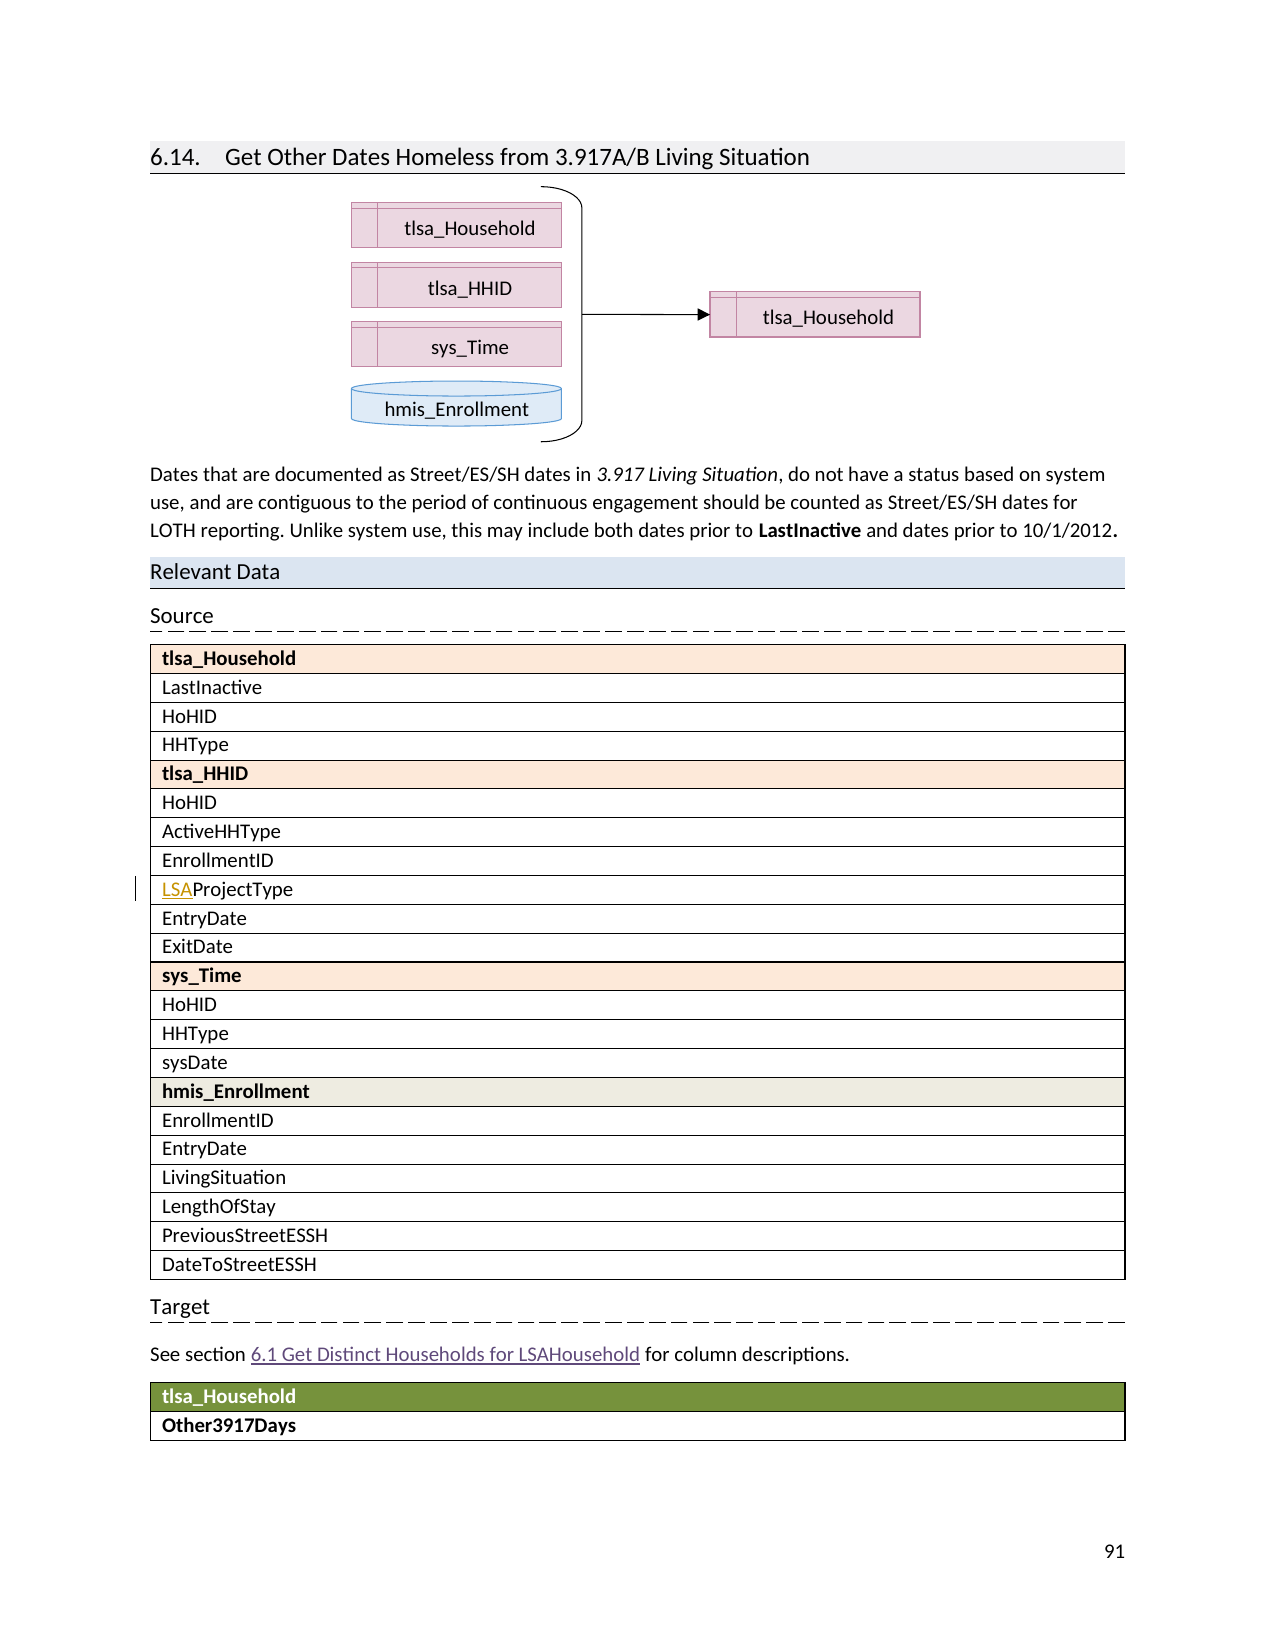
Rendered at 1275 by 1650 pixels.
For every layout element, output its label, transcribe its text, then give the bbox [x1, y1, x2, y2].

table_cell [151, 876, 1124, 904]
subtitle Target [150, 1292, 1125, 1323]
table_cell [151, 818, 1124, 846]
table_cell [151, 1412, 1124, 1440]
text See section 6.1 Get Distinct Households for LSAHousehold for column descriptions. [150, 1342, 1125, 1367]
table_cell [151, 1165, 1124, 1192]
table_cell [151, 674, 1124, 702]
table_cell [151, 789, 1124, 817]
subtitle Relevant Data [150, 557, 1125, 588]
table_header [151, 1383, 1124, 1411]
subtitle Source [150, 601, 1125, 632]
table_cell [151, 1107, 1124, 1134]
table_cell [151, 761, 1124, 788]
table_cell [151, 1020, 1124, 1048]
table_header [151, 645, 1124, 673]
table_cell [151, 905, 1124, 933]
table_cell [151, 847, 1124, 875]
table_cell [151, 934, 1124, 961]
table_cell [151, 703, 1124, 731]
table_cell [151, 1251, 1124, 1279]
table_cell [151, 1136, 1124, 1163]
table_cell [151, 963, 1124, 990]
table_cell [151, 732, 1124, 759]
subtitle Get Other Dates Homeless from 3.917A/B Living Situation [150, 141, 1125, 173]
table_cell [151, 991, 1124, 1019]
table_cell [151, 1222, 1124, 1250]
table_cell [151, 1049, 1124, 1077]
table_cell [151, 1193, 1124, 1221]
text Dates that are documented as Street/ES/SH dates in 3.917 Living Situation, do not have a status based on system use, and are contiguous to the period of continuous engagement should be counted as Street/ES/SH dates for LOTH reporting. Unlike system use, this may include both dates prior to LastInactive and dates prior to 10/1/2012. [150, 461, 1125, 542]
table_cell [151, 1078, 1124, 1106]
